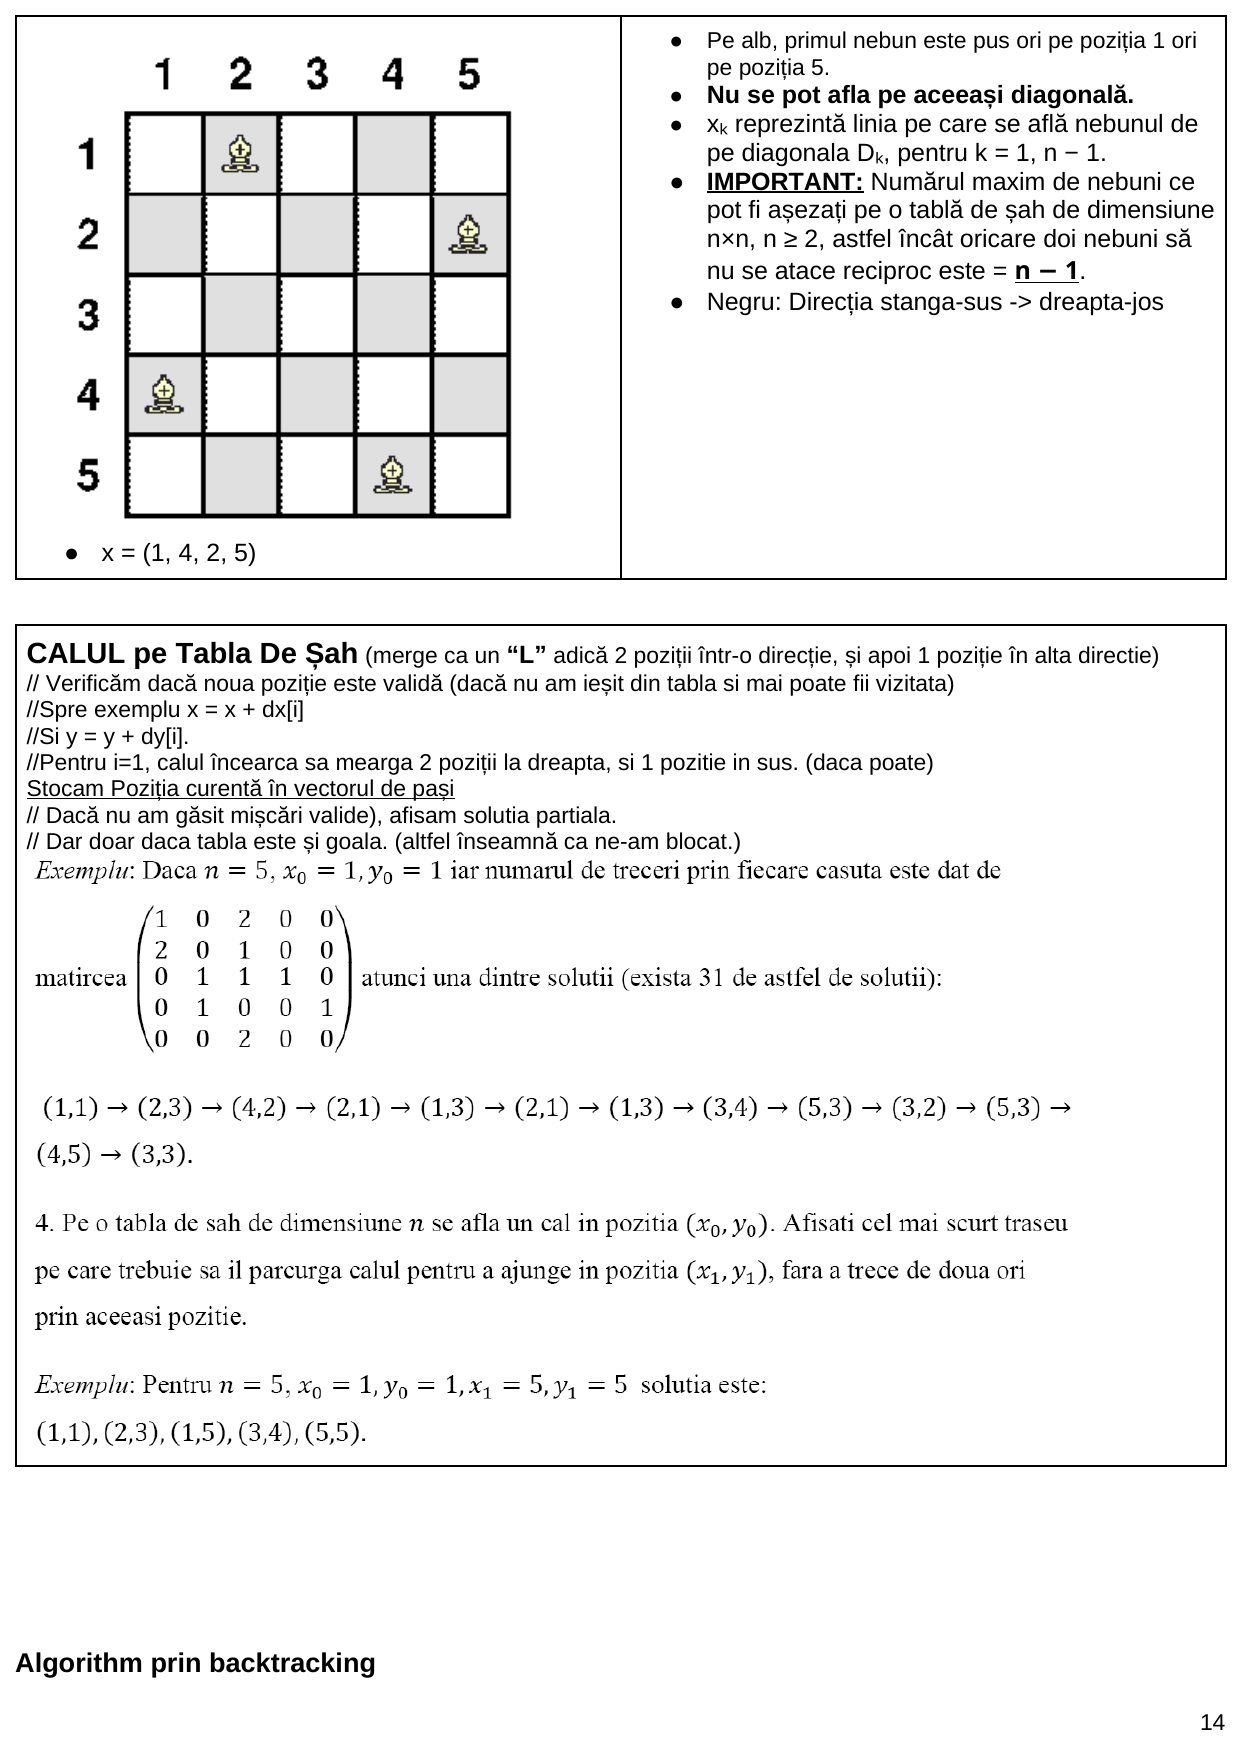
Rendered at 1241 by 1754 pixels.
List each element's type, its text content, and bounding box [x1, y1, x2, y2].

table_header CALUL pe Tabla De Șah (merge ca un “L” adică 2 poziții într-o direcție, și apoi 1 poziție în alta directie) // Verificăm dacă noua poziție este validă (dacă nu am ieșit din tabla si mai poate fii vizitata) //Spre exemplu x = x + dx[i] //Si y = y + dy[i]. //Pentru i=1, calul încearca sa mearga 2 poziții la dreapta, si 1 pozitie in sus. (daca poate) Stocam Poziția curentă în vectorul de pași // Dacă nu am găsit mișcări valide), afisam solutia partiala. // Dar doar daca tabla este și goala. (altfel înseamnă ca ne-am blocat.) [17, 626, 1225, 1465]
subtitle Algorithm prin backtracking [15, 1647, 1225, 1679]
picture [26, 27, 541, 539]
table_header x = (1, 4, 2, 5) [17, 17, 620, 578]
table_header Pe alb, primul nebun este pus ori pe poziția 1 ori pe poziția 5. Nu se pot afla pe aceeași diagonală. xₖ reprezintă linia pe care se află nebunul de pe diagonala Dₖ, pentru k = 1, n − 1. IMPORTANT: Numărul maxim de nebuni ce pot fi așezați pe o tablă de șah de dimensiune n×n, n ≥ 2, astfel încât oricare doi nebuni să nu se atace reciproc este = n − 1. Negru: Direcția stanga-sus -> dreapta-jos [622, 17, 1225, 578]
picture [26, 854, 1094, 1455]
